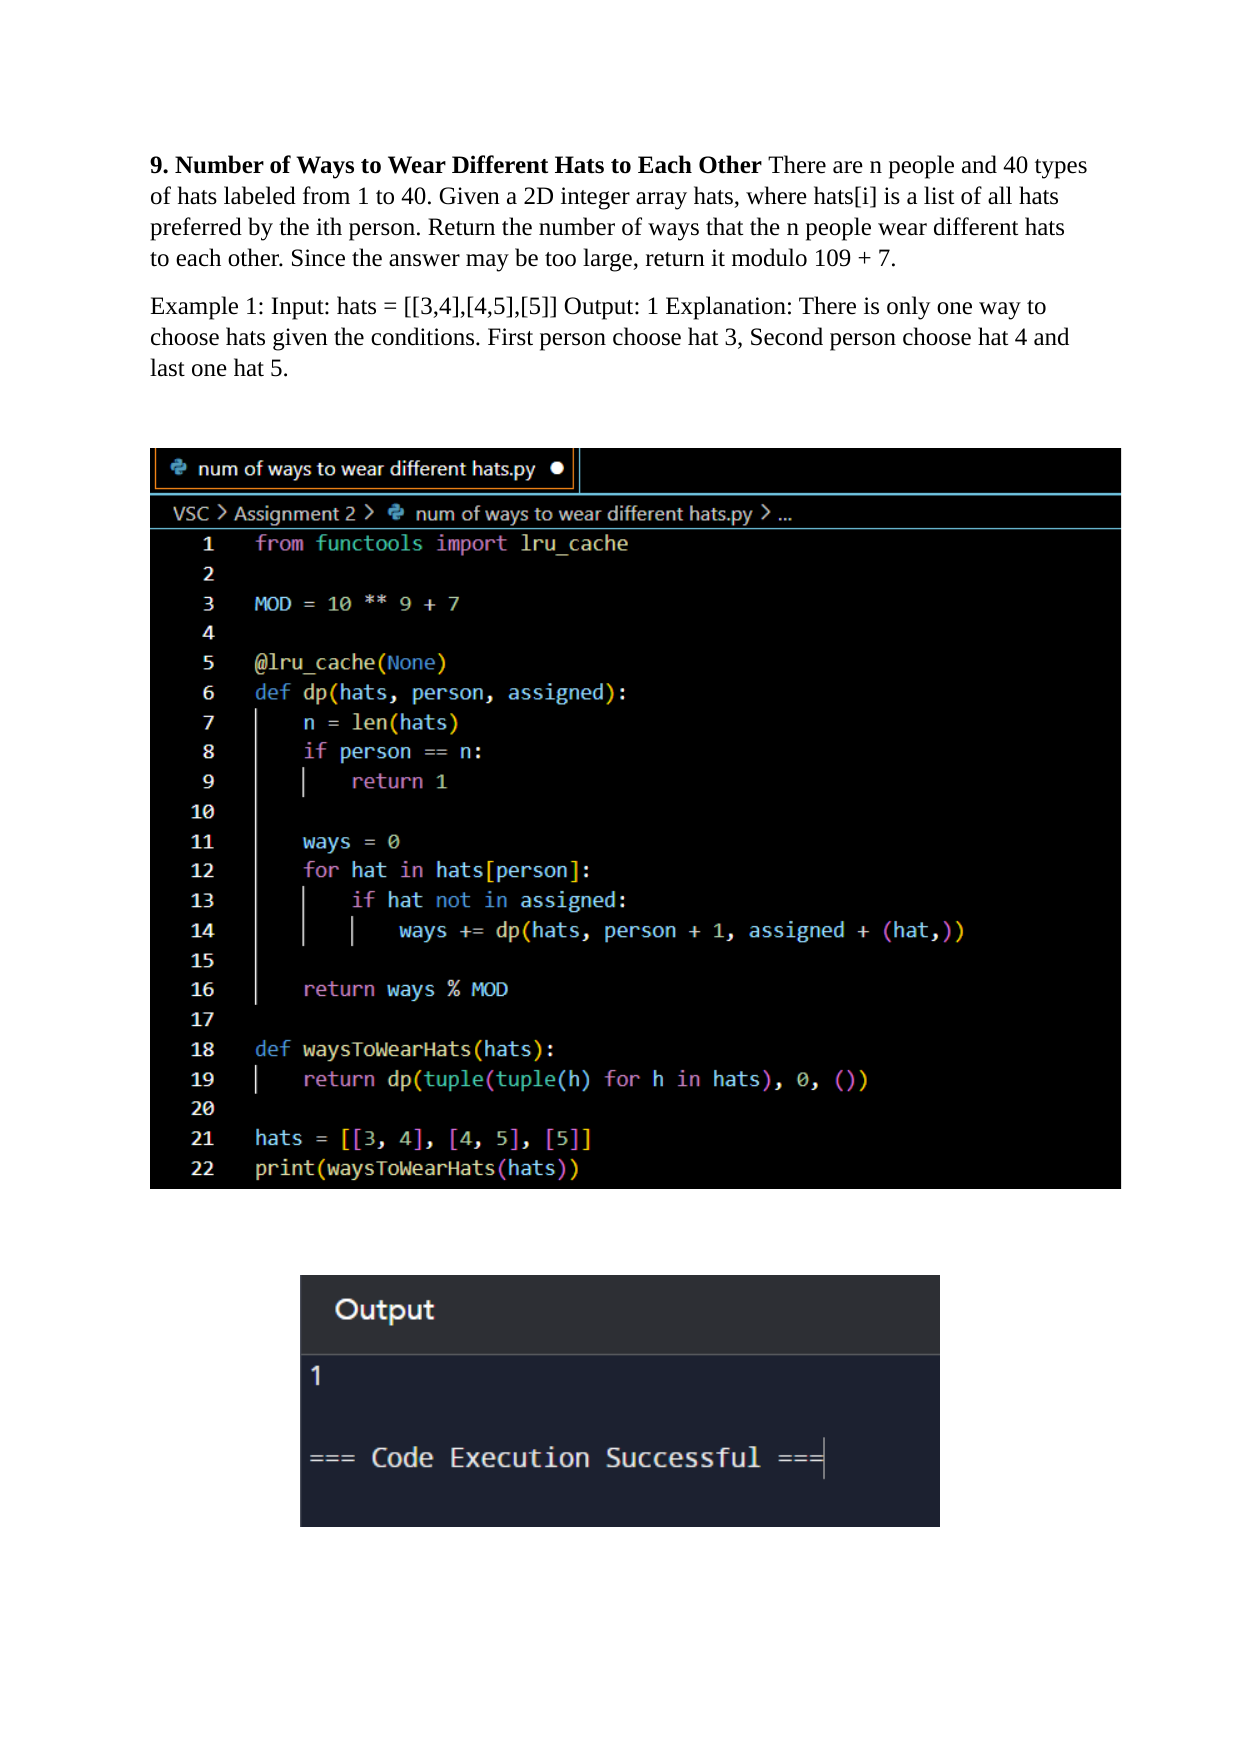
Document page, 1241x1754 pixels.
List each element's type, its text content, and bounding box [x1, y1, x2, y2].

text 9. Number of Ways to Wear Different Hats to Each Other There are n people and 40 types of hats labeled from 1 to 40. Given a 2D integer array hats, where hats[i] is a list of all hats preferred by the ith person. Return the number of ways that the n people wear different hats to each other. Since the answer may be too large, return it modulo 109 + 7. [150, 150, 1090, 272]
picture [300, 1275, 940, 1527]
picture [150, 448, 1122, 1189]
text Example 1: Input: hats = [[3,4],[4,5],[5]] Output: 1 Explanation: There is only one way to choose hats given the conditions. First person choose hat 3, Second person choose hat 4 and last one hat 5. [150, 291, 1090, 382]
